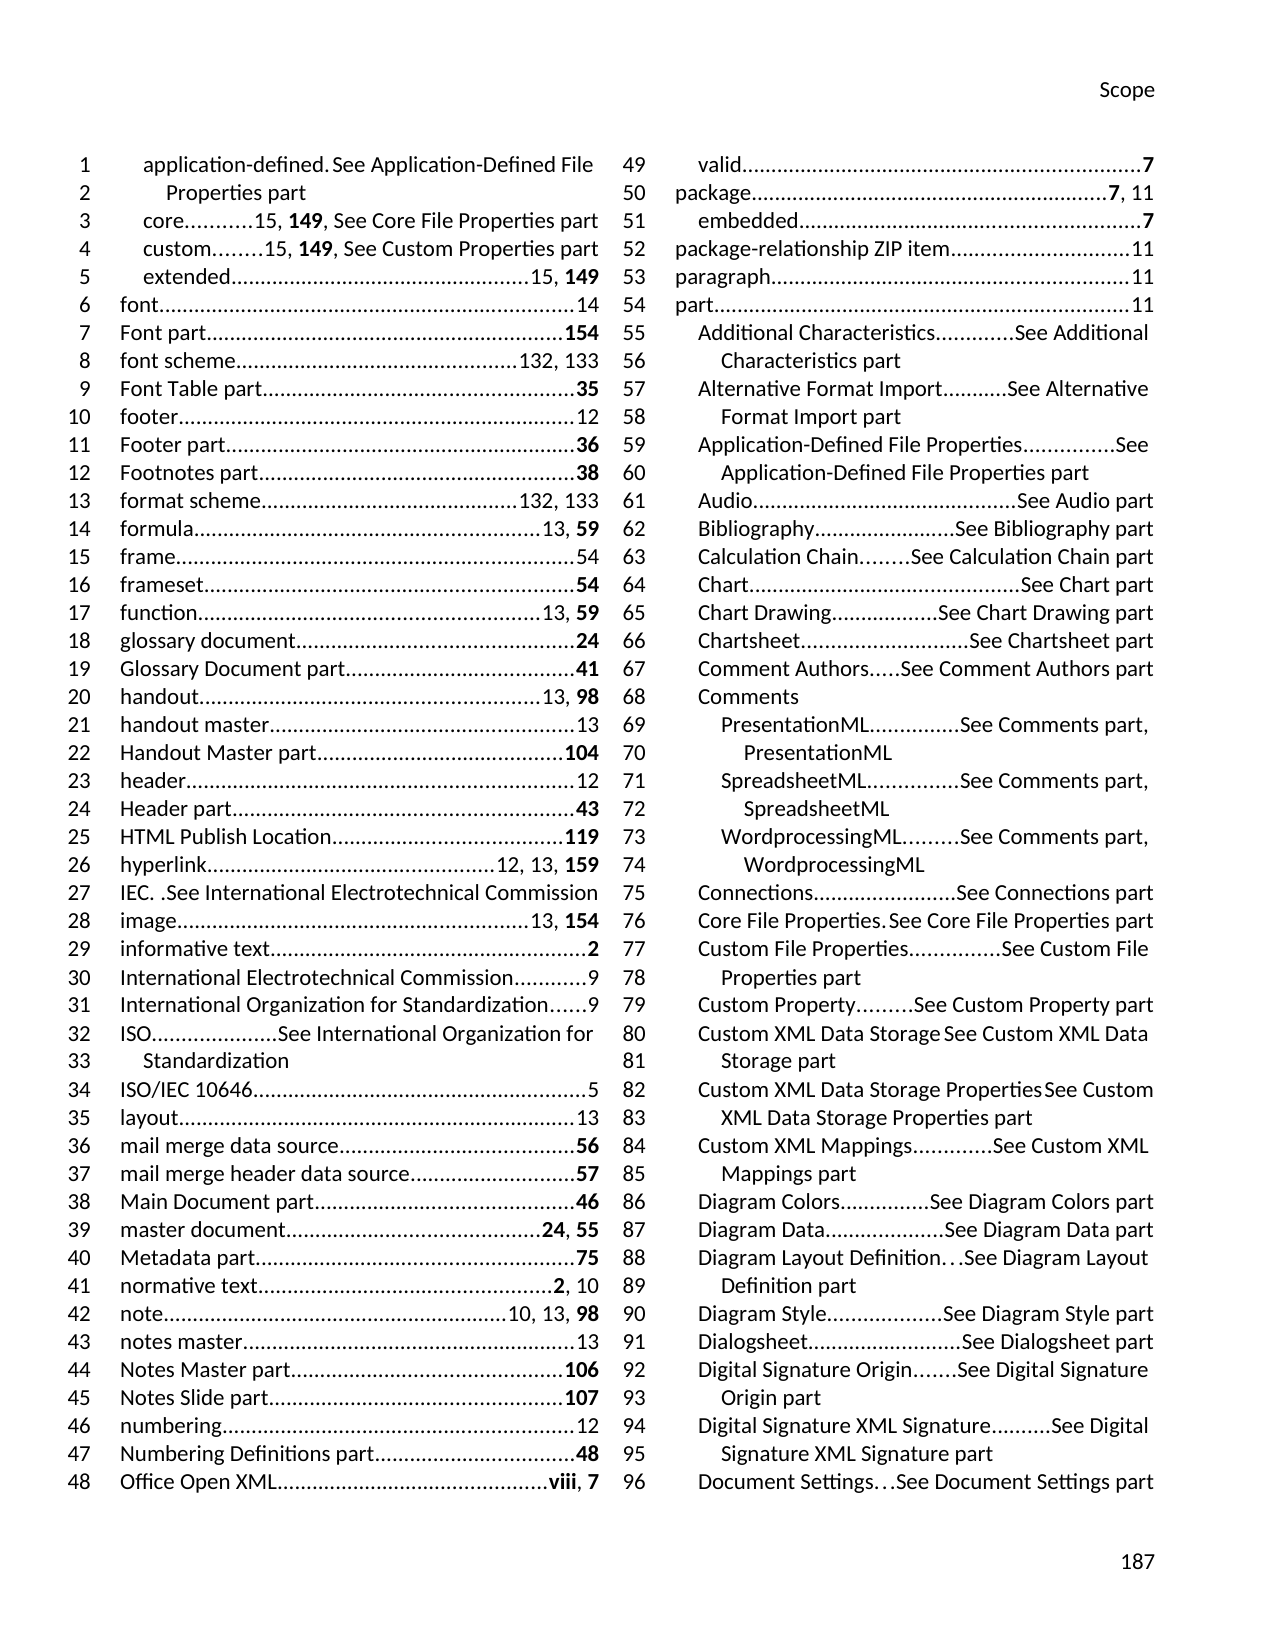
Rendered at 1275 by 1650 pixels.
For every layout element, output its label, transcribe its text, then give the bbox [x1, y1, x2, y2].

text Audio See Audio part [698, 486, 1155, 514]
text Glossary Document part 41 [120, 654, 600, 682]
text master document 24, 55 [120, 1215, 600, 1243]
text Font Table part 35 [120, 374, 600, 402]
text format scheme 132, 133 [120, 486, 600, 514]
text numbering 12 [120, 1411, 600, 1439]
text Metadata part 75 [120, 1243, 600, 1271]
text Font part 154 [120, 318, 600, 346]
text Core File Properties See Core File Properties part [698, 907, 1155, 934]
text Chartsheet See Chartsheet part [698, 626, 1155, 654]
text custom 15, 149, See Custom Properties part [143, 234, 600, 262]
text mail merge header data source 57 [120, 1159, 600, 1187]
text Custom Property See Custom Property part [698, 991, 1155, 1019]
text Diagram Data See Diagram Data part [698, 1215, 1155, 1243]
text Alternative Format Import See Alternative Format Import part [698, 374, 1155, 430]
text embedded 7 [698, 206, 1155, 234]
text Office Open XML viii, 7 [120, 1467, 600, 1495]
text ISO See International Organization for Standardization [120, 1019, 600, 1075]
text Footnotes part 38 [120, 458, 600, 486]
text PresentationML See Comments part, PresentationML [721, 710, 1155, 766]
text Digital Signature Origin See Digital Signature Origin part [698, 1355, 1155, 1411]
text glossary document 24 [120, 626, 600, 654]
text part 11 [675, 290, 1155, 318]
text Custom XML Data Storage Properties See Custom XML Data Storage Properties part [698, 1075, 1155, 1131]
text Dialogsheet See Dialogsheet part [698, 1327, 1155, 1355]
text IEC See International Electrotechnical Commission [120, 878, 600, 907]
text Diagram Layout Definition See Diagram Layout Definition part [698, 1243, 1155, 1299]
text mail merge data source 56 [120, 1131, 600, 1159]
text Notes Slide part 107 [120, 1383, 600, 1411]
text Comment Authors See Comment Authors part [698, 654, 1155, 682]
text Diagram Colors See Diagram Colors part [698, 1187, 1155, 1215]
text header 12 [120, 766, 600, 794]
text core 15, 149, See Core File Properties part [143, 206, 600, 234]
text Numbering Definitions part 48 [120, 1439, 600, 1467]
text font 14 [120, 290, 600, 318]
text notes master 13 [120, 1327, 600, 1355]
text ISO/IEC 10646 5 [120, 1075, 600, 1103]
text Footer part 36 [120, 430, 600, 458]
text package-relationship ZIP item 11 [675, 234, 1155, 262]
text Custom XML Mappings See Custom XML Mappings part [698, 1131, 1155, 1187]
text Notes Master part 106 [120, 1355, 600, 1383]
text frame 54 [120, 542, 600, 570]
text Handout Master part 104 [120, 738, 600, 766]
text hyperlink 12, 13, 159 [120, 851, 600, 878]
text Document Settings See Document Settings part [698, 1467, 1155, 1495]
text Additional Characteristics See Additional Characteristics part [698, 318, 1155, 374]
text formula 13, 59 [120, 514, 600, 542]
text informative text 2 [120, 934, 600, 963]
text font scheme 132, 133 [120, 346, 600, 374]
text Comments [698, 682, 1155, 710]
text extended 15, 149 [143, 262, 600, 290]
text handout 13, 98 [120, 682, 600, 710]
text Calculation Chain See Calculation Chain part [698, 542, 1155, 570]
text Custom File Properties See Custom File Properties part [698, 934, 1155, 991]
text International Organization for Standardization 9 [120, 991, 600, 1019]
text SpreadsheetML See Comments part, SpreadsheetML [721, 766, 1155, 822]
text International Electrotechnical Commission 9 [120, 963, 600, 991]
text handout master 13 [120, 710, 600, 738]
text Chart See Chart part [698, 570, 1155, 598]
text Connections See Connections part [698, 878, 1155, 907]
text normative text 2, 10 [120, 1271, 600, 1299]
text Diagram Style See Diagram Style part [698, 1299, 1155, 1327]
text paragraph 11 [675, 262, 1155, 290]
text image 13, 154 [120, 907, 600, 934]
text Chart Drawing See Chart Drawing part [698, 598, 1155, 626]
text Header part 43 [120, 794, 600, 822]
text package 7, 11 [675, 178, 1155, 206]
text Application-Defined File Properties See Application-Defined File Properties part [698, 430, 1155, 486]
text function 13, 59 [120, 598, 600, 626]
text Main Document part 46 [120, 1187, 600, 1215]
text note 10, 13, 98 [120, 1299, 600, 1327]
text valid 7 [698, 150, 1155, 178]
text Custom XML Data Storage See Custom XML Data Storage part [698, 1019, 1155, 1075]
text footer 12 [120, 402, 600, 430]
text frameset 54 [120, 570, 600, 598]
text WordprocessingML See Comments part, WordprocessingML [721, 822, 1155, 878]
text layout 13 [120, 1103, 600, 1131]
text Digital Signature XML Signature See Digital Signature XML Signature part [698, 1411, 1155, 1467]
text HTML Publish Location 119 [120, 822, 600, 851]
text Bibliography See Bibliography part [698, 514, 1155, 542]
text application-defined See Application-Defined File Properties part [143, 150, 600, 206]
